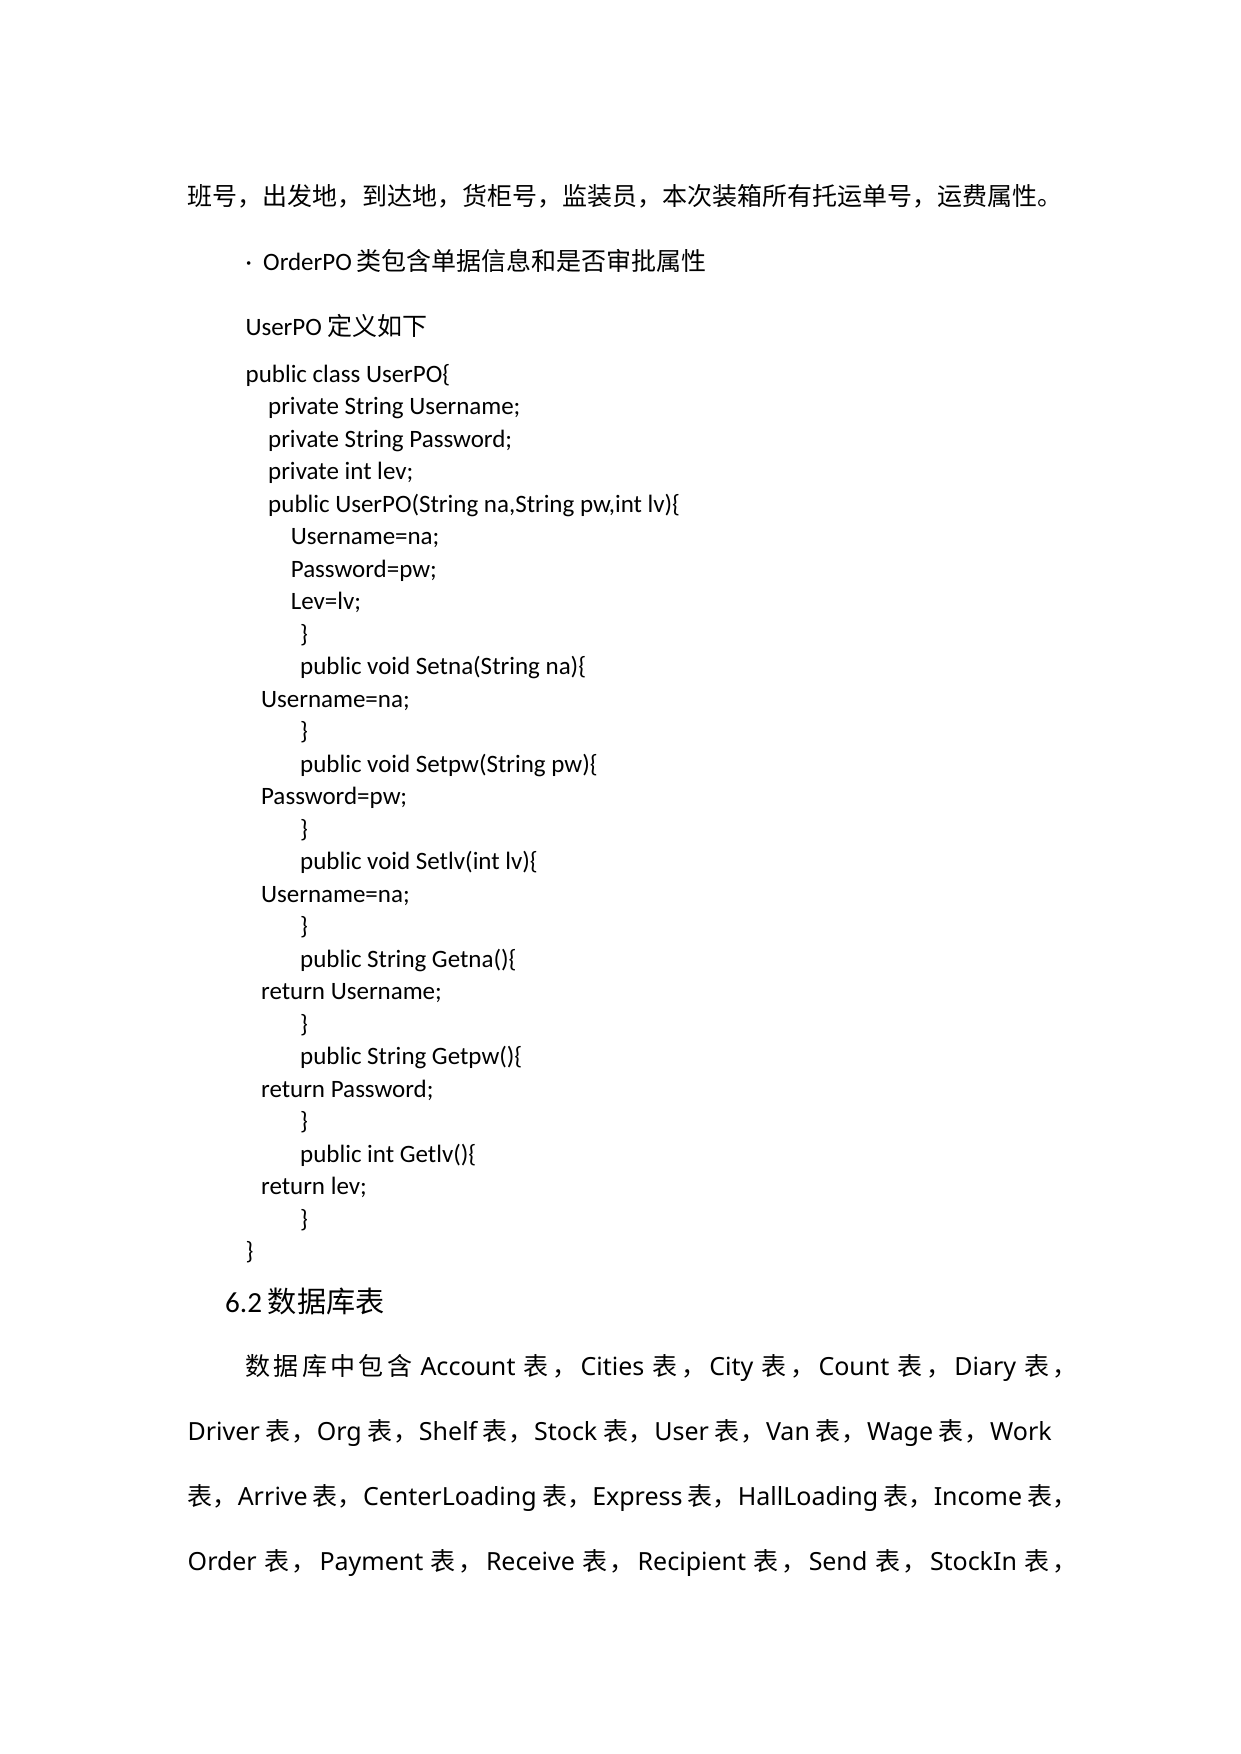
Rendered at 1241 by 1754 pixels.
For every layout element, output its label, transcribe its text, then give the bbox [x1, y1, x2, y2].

text · OrderPO类包含单据信息和是否审批属性 [187, 227, 1053, 292]
list 6.2数据库表 [225, 1267, 1053, 1332]
text } [187, 714, 1053, 747]
text } [187, 909, 1053, 942]
text public void Setlv(int lv){ Username=na; [187, 844, 1053, 909]
text private String Password; [187, 422, 1053, 454]
text UserPO定义如下 [187, 292, 1053, 357]
text public class UserPO{ [187, 357, 1053, 389]
text public UserPO(String na,String pw,int lv){ [187, 487, 1053, 519]
text } [187, 617, 1053, 649]
text public void Setna(String na){ Username=na; [187, 649, 1053, 714]
text private int lev; [187, 454, 1053, 487]
text } [187, 1007, 1053, 1039]
text Password=pw; [187, 552, 1053, 584]
text } [187, 1202, 1053, 1234]
text public void Setpw(String pw){ Password=pw; [187, 747, 1053, 812]
text · TransitPO类包含运输工具种类，装车日期，本中转中心中转单编号，航班号，出发地，到达地，货柜号，监装员，本次装箱所有托运单号，运费属性。 [187, 162, 1053, 227]
text public String Getpw(){ return Password; [187, 1039, 1053, 1104]
text private String Username; [187, 389, 1053, 422]
text public int Getlv(){ return lev; [187, 1137, 1053, 1202]
text } [187, 1104, 1053, 1137]
text Username=na; [187, 519, 1053, 552]
text Lev=lv; [187, 584, 1053, 617]
text public String Getna(){ return Username; [187, 942, 1053, 1007]
text } [187, 812, 1053, 844]
text } [187, 1234, 1053, 1267]
